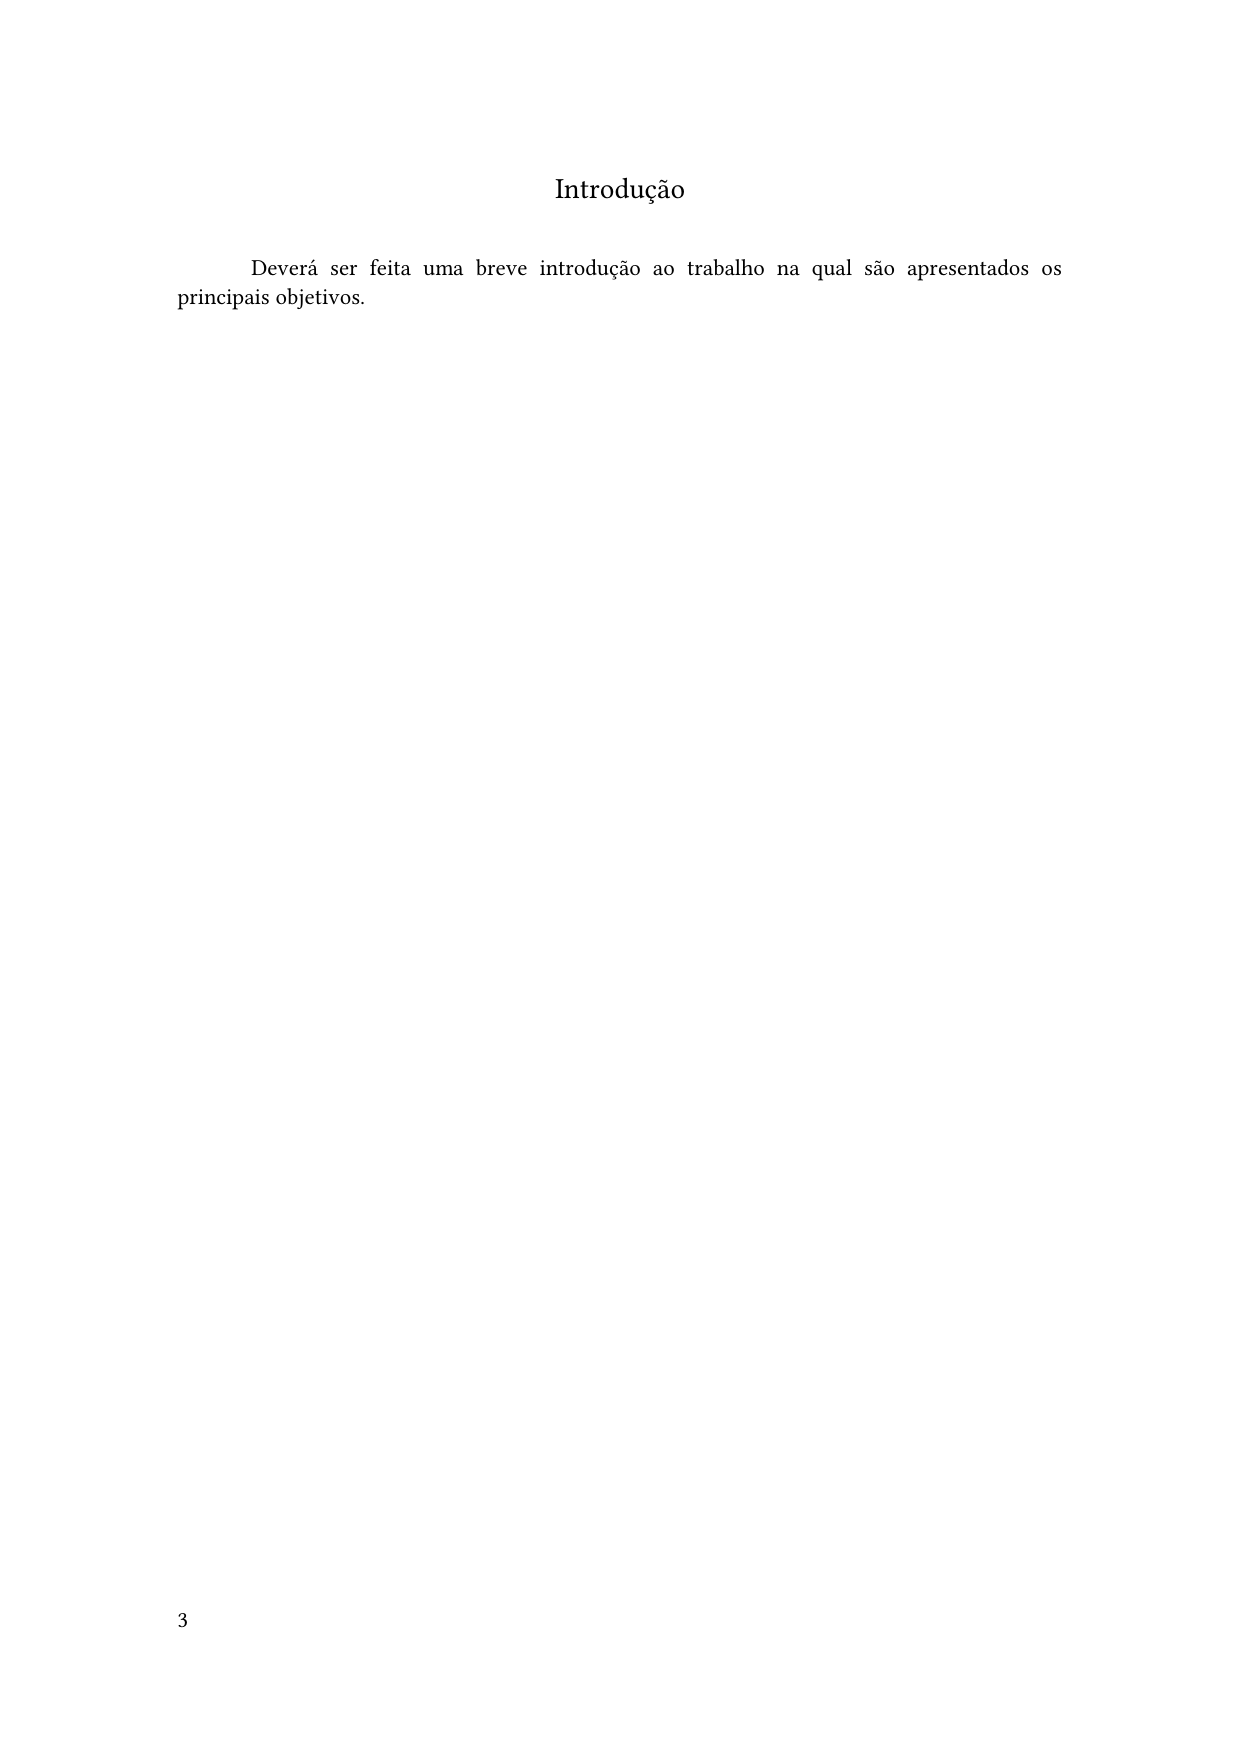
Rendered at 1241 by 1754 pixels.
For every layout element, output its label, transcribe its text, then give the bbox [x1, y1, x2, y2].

text Deverá ser feita uma breve introdução ao trabalho na qual são apresentados os principais objetivos. [177, 255, 1063, 310]
subtitle Introdução [177, 173, 1063, 206]
